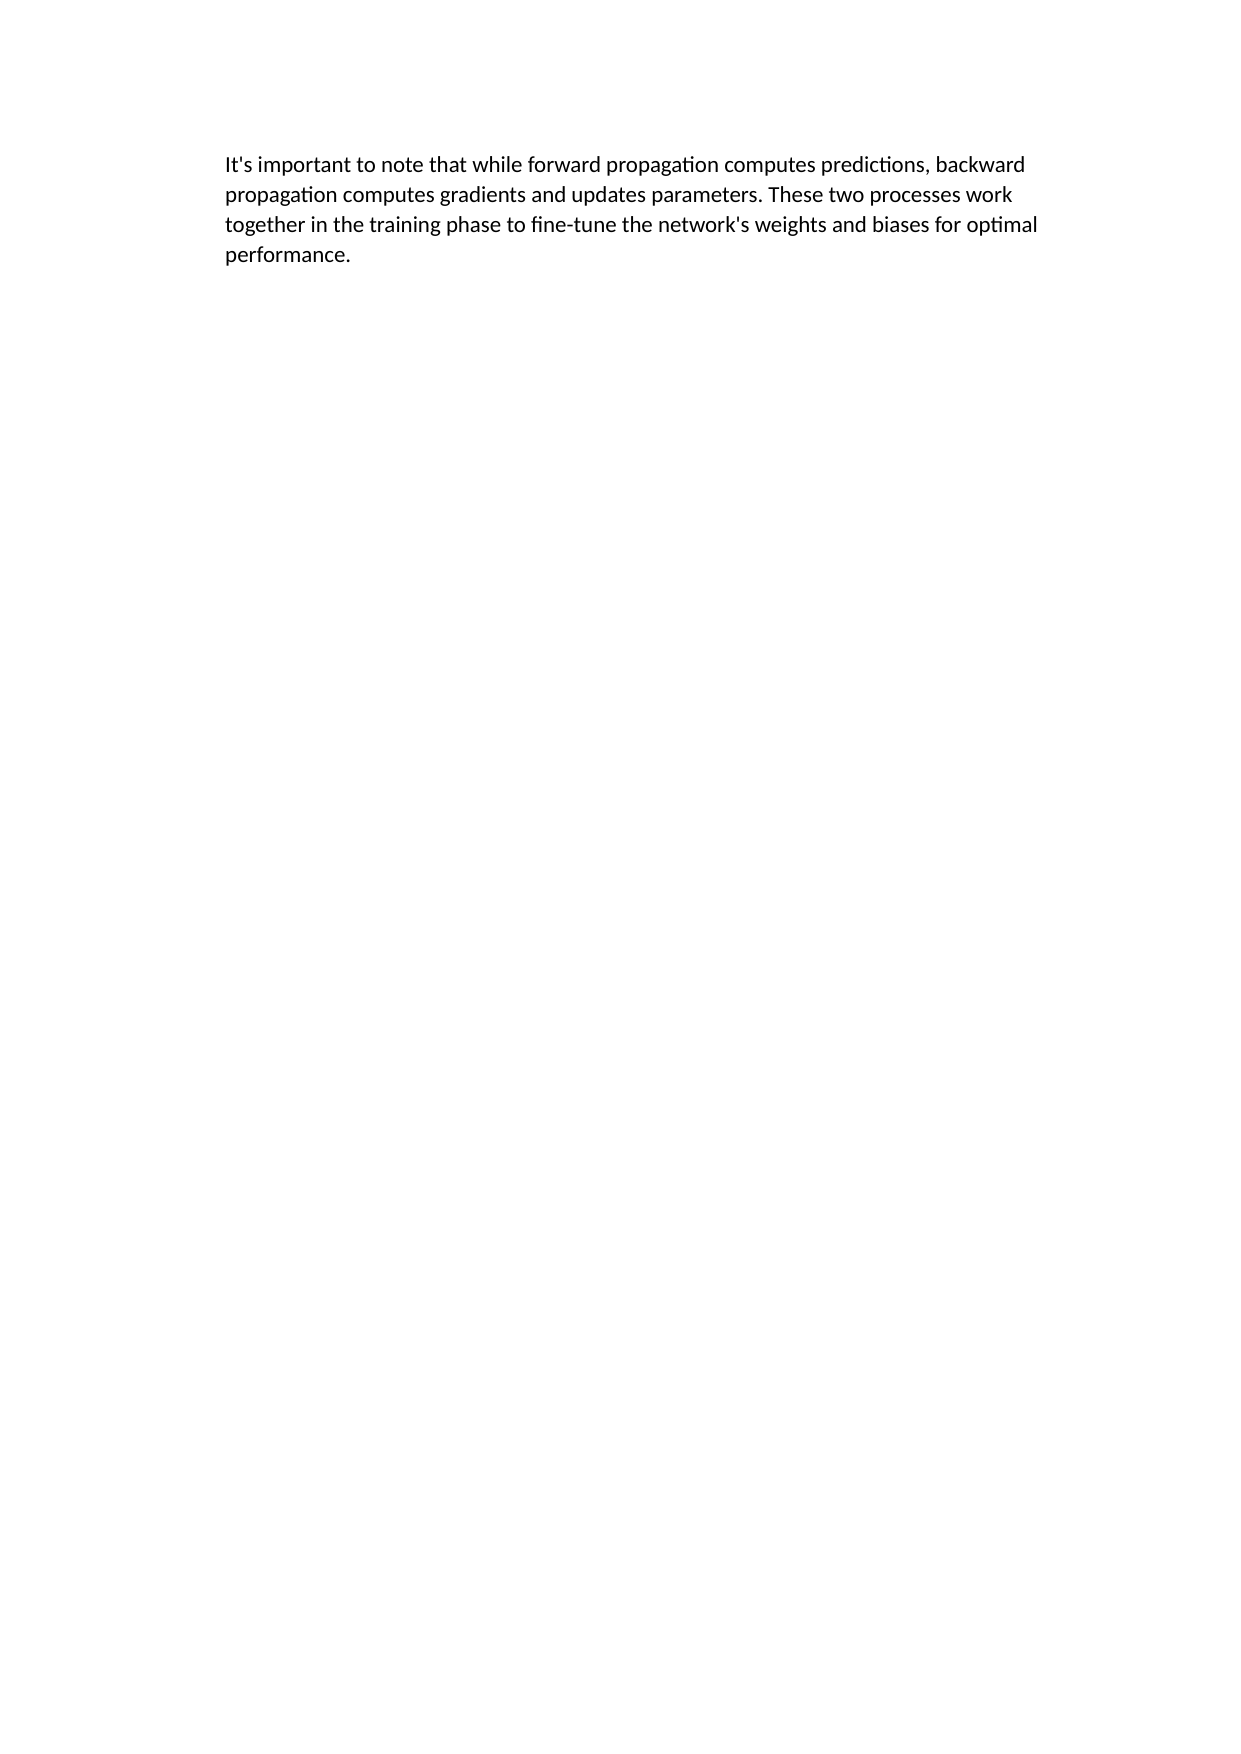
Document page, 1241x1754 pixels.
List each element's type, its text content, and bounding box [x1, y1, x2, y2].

text It's important to note that while forward propagation computes predictions, backward propagation computes gradients and updates parameters. These two processes work together in the training phase to fine-tune the network's weights and biases for optimal performance. [225, 150, 1090, 269]
